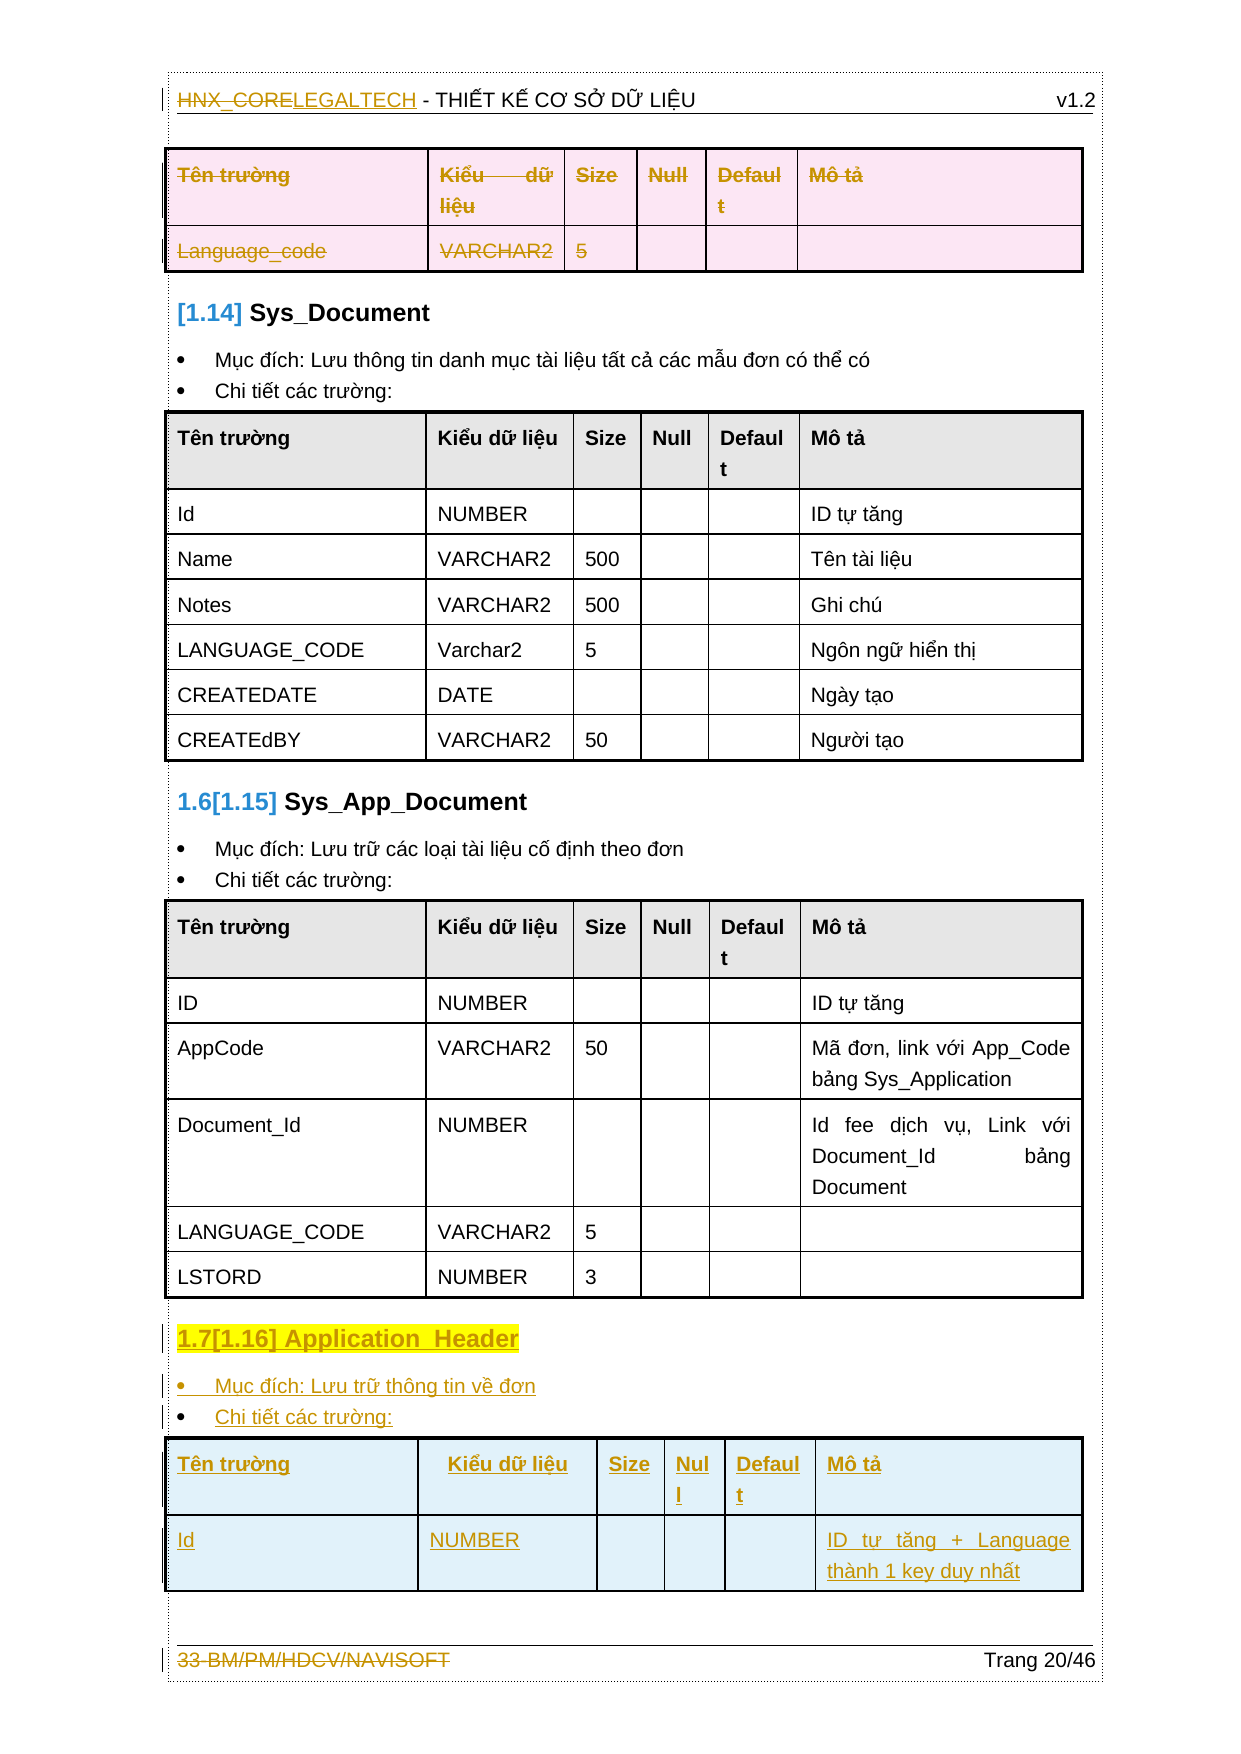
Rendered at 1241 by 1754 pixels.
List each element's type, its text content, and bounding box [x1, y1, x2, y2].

table_cell [574, 979, 640, 1022]
table_cell [642, 625, 708, 668]
table_cell NUMBER [427, 979, 573, 1022]
table_header Null [642, 414, 708, 488]
table_cell [642, 1024, 709, 1098]
table_header Kiểu dữ liệu [427, 902, 573, 977]
table_cell CREATEDATE [167, 670, 425, 714]
table_cell VARCHAR2 [427, 1207, 573, 1251]
table_cell VARCHAR2 [427, 580, 573, 623]
table_cell LANGUAGE_CODE [167, 625, 425, 668]
table_cell Varchar2 [427, 625, 573, 668]
table_cell [801, 1252, 1081, 1296]
table_cell Notes [167, 580, 425, 623]
table_cell 5 [574, 1207, 640, 1251]
list Chi tiết các trường: [177, 379, 1093, 403]
table_cell ID tự tăng [800, 490, 1081, 533]
list Mục đích: Lưu trữ các loại tài liệu cố định theo đơn [177, 837, 1093, 861]
table_cell [710, 979, 800, 1022]
table_cell [709, 715, 799, 759]
table_cell 5 [574, 625, 640, 668]
table_cell [710, 1252, 800, 1296]
table_cell AppCode [167, 1024, 425, 1098]
subtitle Sys_App_Document [177, 787, 1093, 816]
table_header Tên trường [167, 902, 425, 977]
table_cell [710, 1024, 800, 1098]
table_header Default [710, 902, 800, 977]
table_cell Ngôn ngữ hiển thị [800, 625, 1081, 668]
table_cell Name [167, 535, 425, 578]
table_header Size [574, 414, 640, 488]
table_cell [642, 979, 709, 1022]
table_cell 500 [574, 580, 640, 623]
list Mục đích: Lưu thông tin danh mục tài liệu tất cả các mẫu đơn có thể có [177, 348, 1093, 372]
table_cell NUMBER [427, 1252, 573, 1296]
table_cell 500 [574, 535, 640, 578]
table_cell [574, 670, 640, 714]
table_cell NUMBER [427, 1100, 573, 1206]
table_cell LANGUAGE_CODE [167, 1207, 425, 1251]
table_header Tên trường [167, 414, 425, 488]
table_cell Ghi chú [800, 580, 1081, 623]
table_cell 3 [574, 1252, 640, 1296]
subtitle Sys_Document [177, 298, 1093, 327]
table_cell DATE [427, 670, 573, 714]
table_cell ID [167, 979, 425, 1022]
table_cell CREATEdBY [167, 715, 425, 759]
list Chi tiết các trường: [177, 868, 1093, 892]
table_cell [710, 1207, 800, 1251]
table_cell 50 [574, 1024, 640, 1098]
table_header Kiểu dữ liệu [427, 414, 573, 488]
table_cell [642, 715, 708, 759]
table_cell [709, 625, 799, 668]
table_cell [709, 535, 799, 578]
table_cell VARCHAR2 [427, 1024, 573, 1098]
table_cell [642, 490, 708, 533]
table_cell [709, 580, 799, 623]
table_cell [642, 1207, 709, 1251]
table_cell [642, 1252, 709, 1296]
table_header Mô tả [801, 902, 1081, 977]
table_cell NUMBER [427, 490, 573, 533]
table_cell [642, 670, 708, 714]
table_header Default [709, 414, 799, 488]
table_cell [642, 535, 708, 578]
table_header Size [574, 902, 640, 977]
table_cell [710, 1100, 800, 1206]
table_cell 50 [574, 715, 640, 759]
table_header Mô tả [800, 414, 1081, 488]
table_cell [709, 670, 799, 714]
table_cell LSTORD [167, 1252, 425, 1296]
table_cell Mã đơn, link với App_Code bảng Sys_Application [801, 1024, 1081, 1098]
table_cell [709, 490, 799, 533]
table_cell [574, 1100, 640, 1206]
table_cell [642, 580, 708, 623]
table_cell Người tạo [800, 715, 1081, 759]
table_cell [574, 490, 640, 533]
table_cell [642, 1100, 709, 1206]
table_cell [801, 1207, 1081, 1251]
table_cell Id fee dịch vụ, Link với Document_Id bảng Document [801, 1100, 1081, 1206]
table_header Null [642, 902, 709, 977]
table_cell Tên tài liệu [800, 535, 1081, 578]
table_cell Ngày tạo [800, 670, 1081, 714]
table_cell VARCHAR2 [427, 715, 573, 759]
table_cell Document_Id [167, 1100, 425, 1206]
table_cell VARCHAR2 [427, 535, 573, 578]
table_cell Id [167, 490, 425, 533]
table_cell ID tự tăng [801, 979, 1081, 1022]
